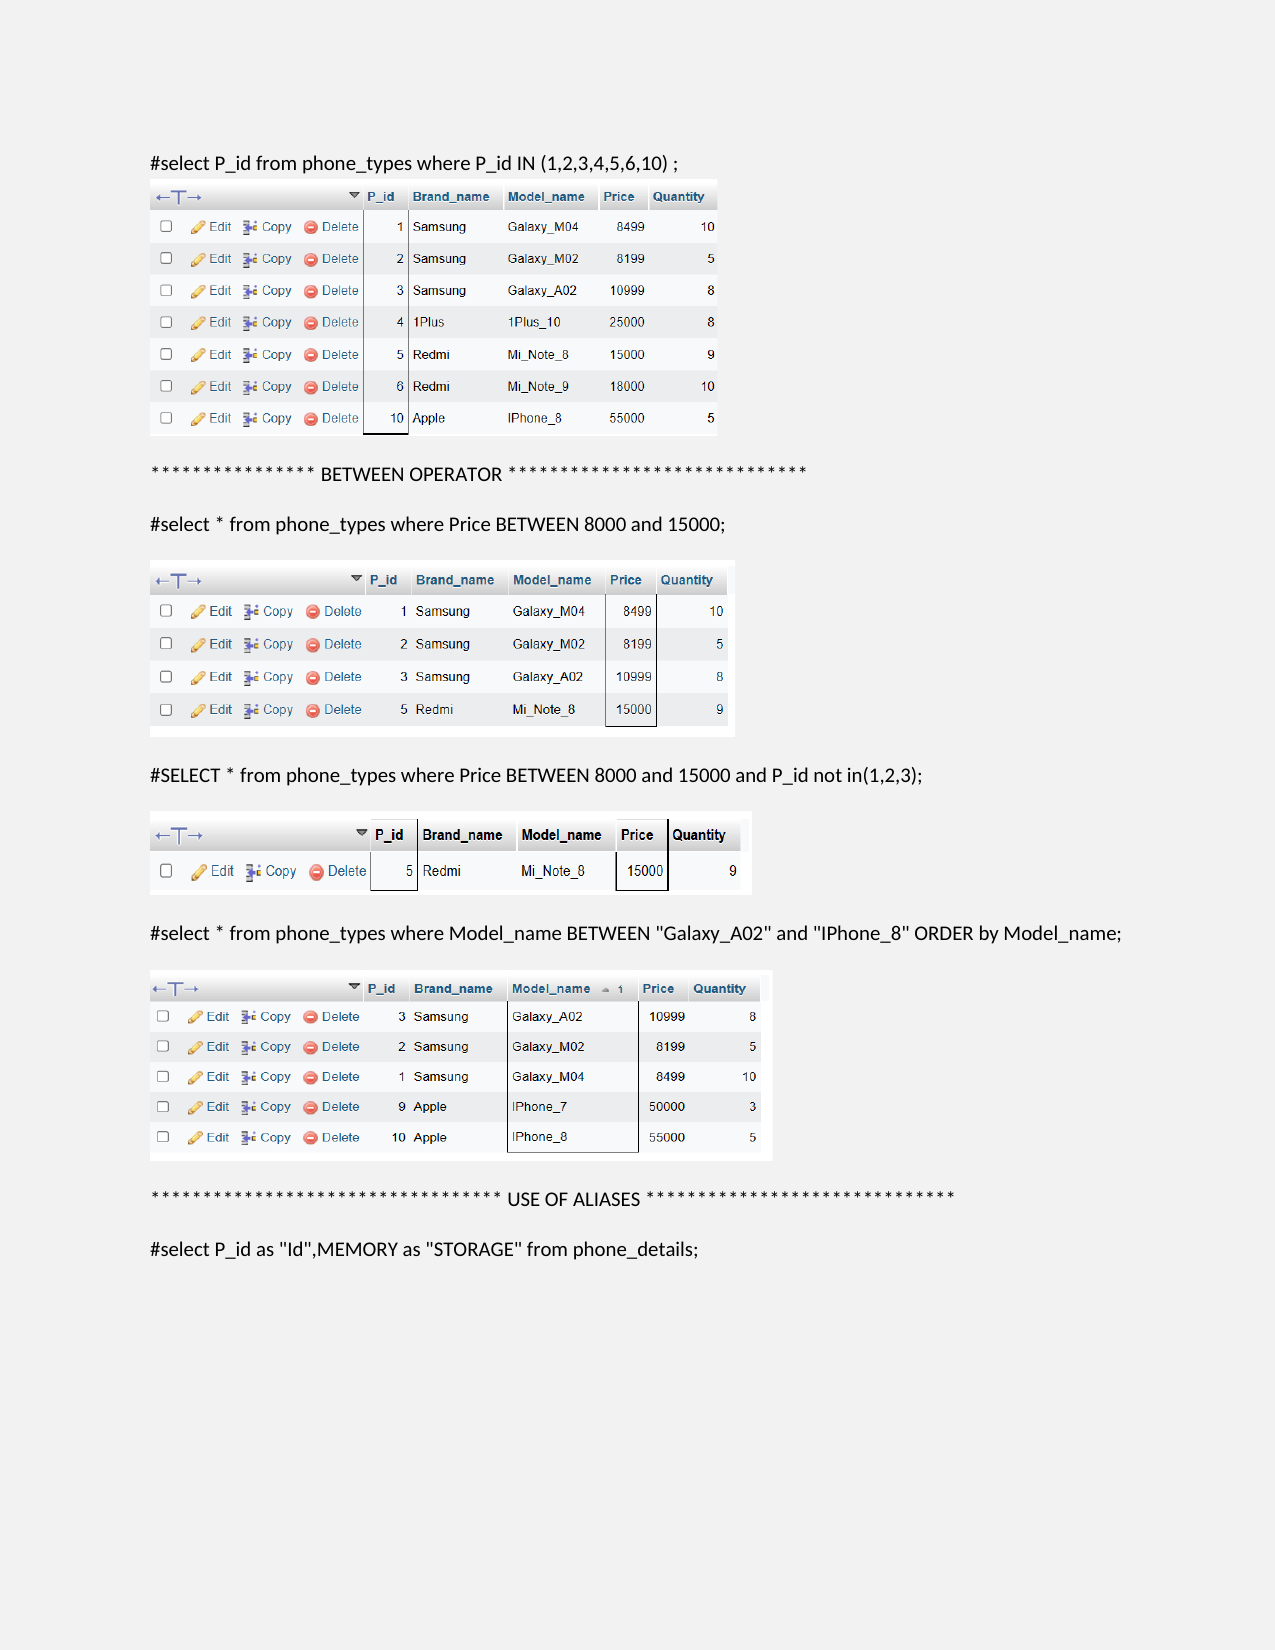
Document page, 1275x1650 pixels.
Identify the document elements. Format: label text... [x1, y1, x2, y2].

text #select * from phone_types where Price BETWEEN 8000 and 15000; [150, 511, 1125, 536]
picture [150, 811, 753, 895]
text #select * from phone_types where Model_name BETWEEN "Galaxy_A02" and "IPhone_8" ORDER by Model_name; [150, 920, 1125, 945]
picture [150, 560, 736, 737]
text **************** BETWEEN OPERATOR ***************************** [150, 461, 1125, 486]
text #SELECT * from phone_types where Price BETWEEN 8000 and 15000 and P_id not in(1,2,3); [150, 762, 1125, 787]
picture [150, 970, 773, 1161]
picture [150, 179, 718, 436]
text ********************************** USE OF ALIASES ****************************** [150, 1186, 1125, 1211]
text #select P_id as "Id",MEMORY as "STORAGE" from phone_details; [150, 1236, 1125, 1261]
